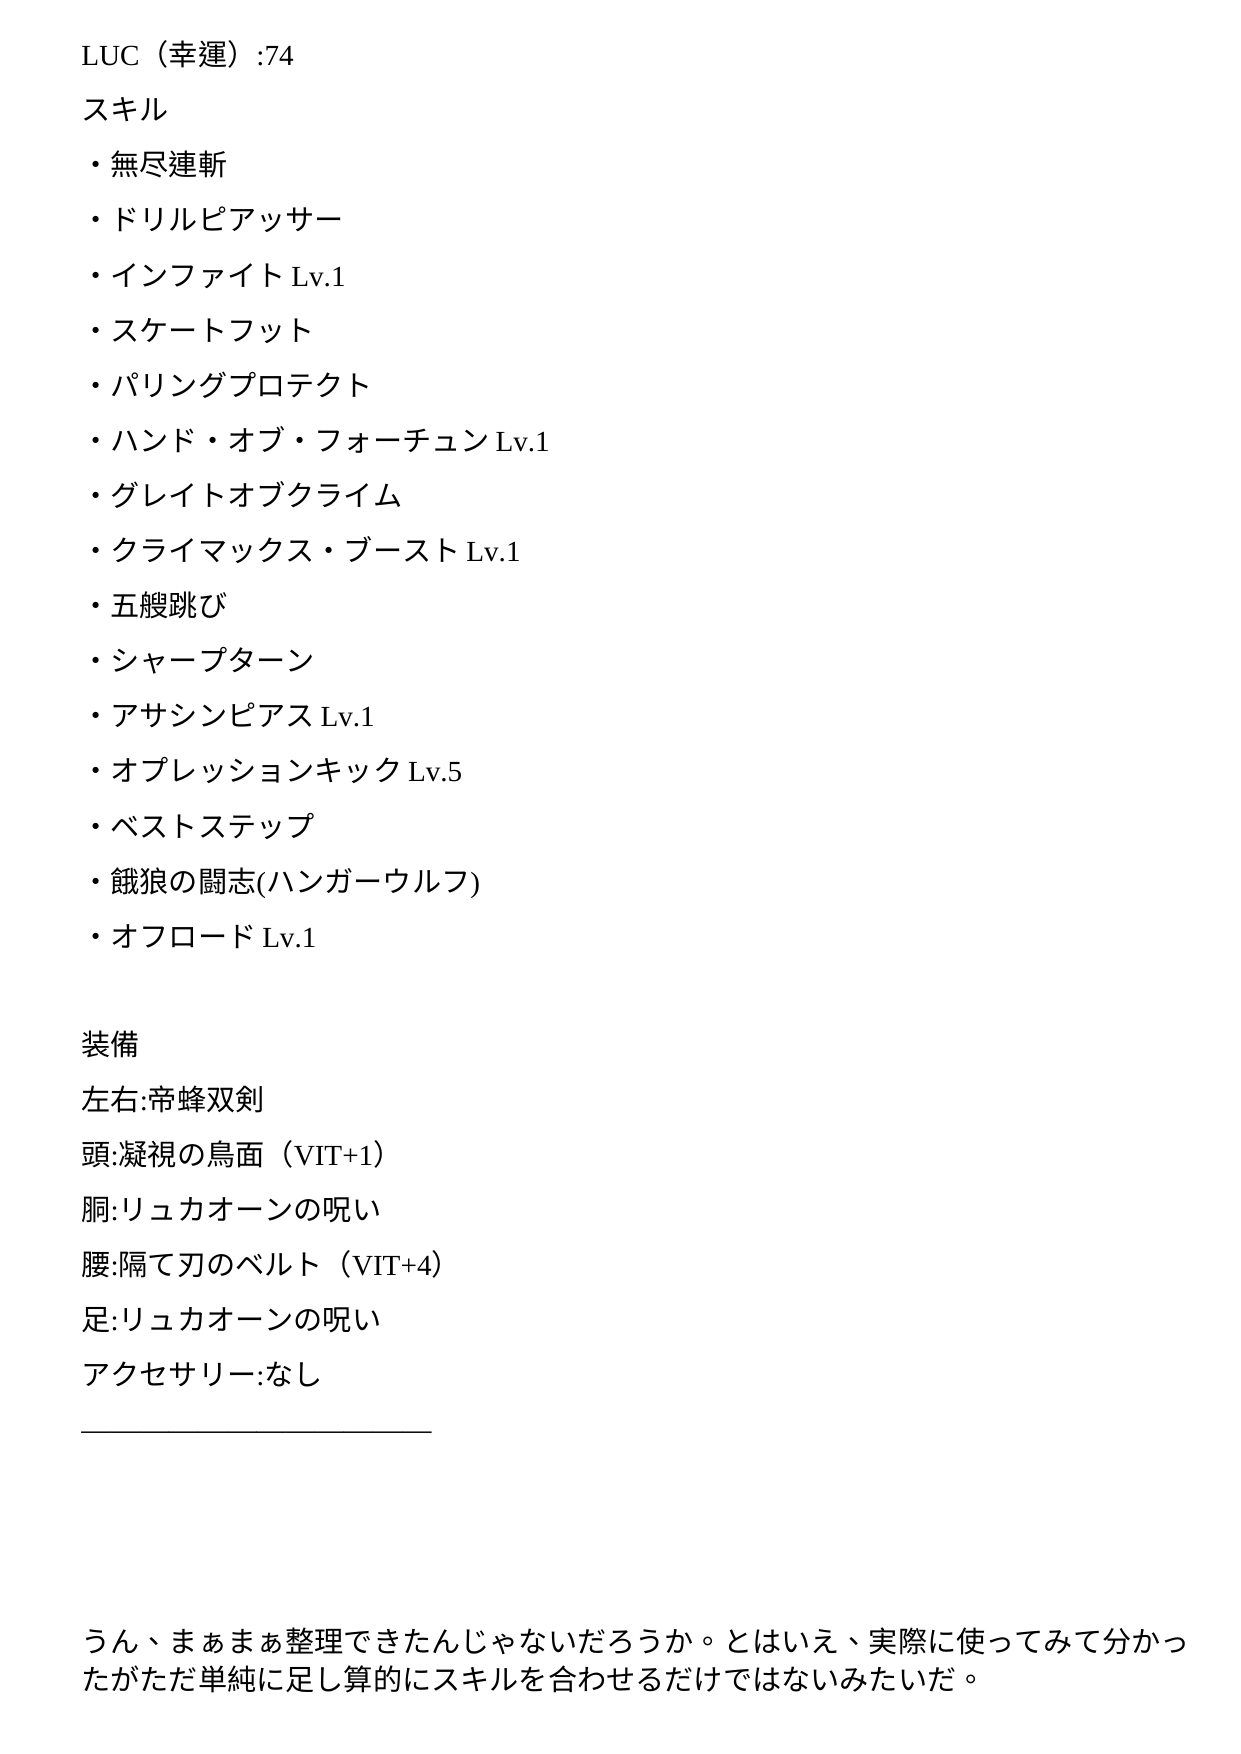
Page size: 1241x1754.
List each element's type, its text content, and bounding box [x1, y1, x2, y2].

text ・クライマックス・ブーストLv.1 [81, 533, 1215, 569]
text スキル [81, 92, 1215, 128]
text 足:リュカオーンの呪い [81, 1302, 1215, 1338]
text ・無尽連斬 [81, 147, 1215, 183]
text ・スケートフット [81, 313, 1215, 348]
text 腰:隔て刃のベルト（VIT+4） [81, 1247, 1215, 1283]
text ・ベストステップ [81, 809, 1215, 844]
text 頭:凝視の鳥面（VIT+1） [81, 1137, 1215, 1173]
text ・インファイトLv.1 [81, 258, 1215, 293]
text ・ドリルピアッサー [81, 202, 1215, 238]
text ・ハンド・オブ・フォーチュンLv.1 [81, 423, 1215, 458]
text ・オプレッションキックLv.5 [81, 753, 1215, 789]
text ・オフロードLv.1 [81, 919, 1215, 954]
text うん、まぁまぁ整理できたんじゃないだろうか。とはいえ、実際に使ってみて分かったがただ単純に足し算的にスキルを合わせるだけではないみたいだ。 [81, 1624, 1215, 1698]
text ———————————— [81, 1412, 1215, 1446]
text 装備 [81, 1027, 1215, 1062]
text ・アサシンピアスLv.1 [81, 698, 1215, 734]
text LUC（幸運）:74 [81, 37, 1215, 73]
text アクセサリー:なし [81, 1357, 1215, 1393]
text 左右:帝蜂双剣 [81, 1082, 1215, 1117]
text ・餓狼の闘志(ハンガーウルフ) [81, 864, 1215, 899]
text ・パリングプロテクト [81, 368, 1215, 403]
text ・シャープターン [81, 643, 1215, 679]
text ・五艘跳び [81, 588, 1215, 624]
text ・グレイトオブクライム [81, 478, 1215, 514]
text 胴:リュカオーンの呪い [81, 1192, 1215, 1228]
